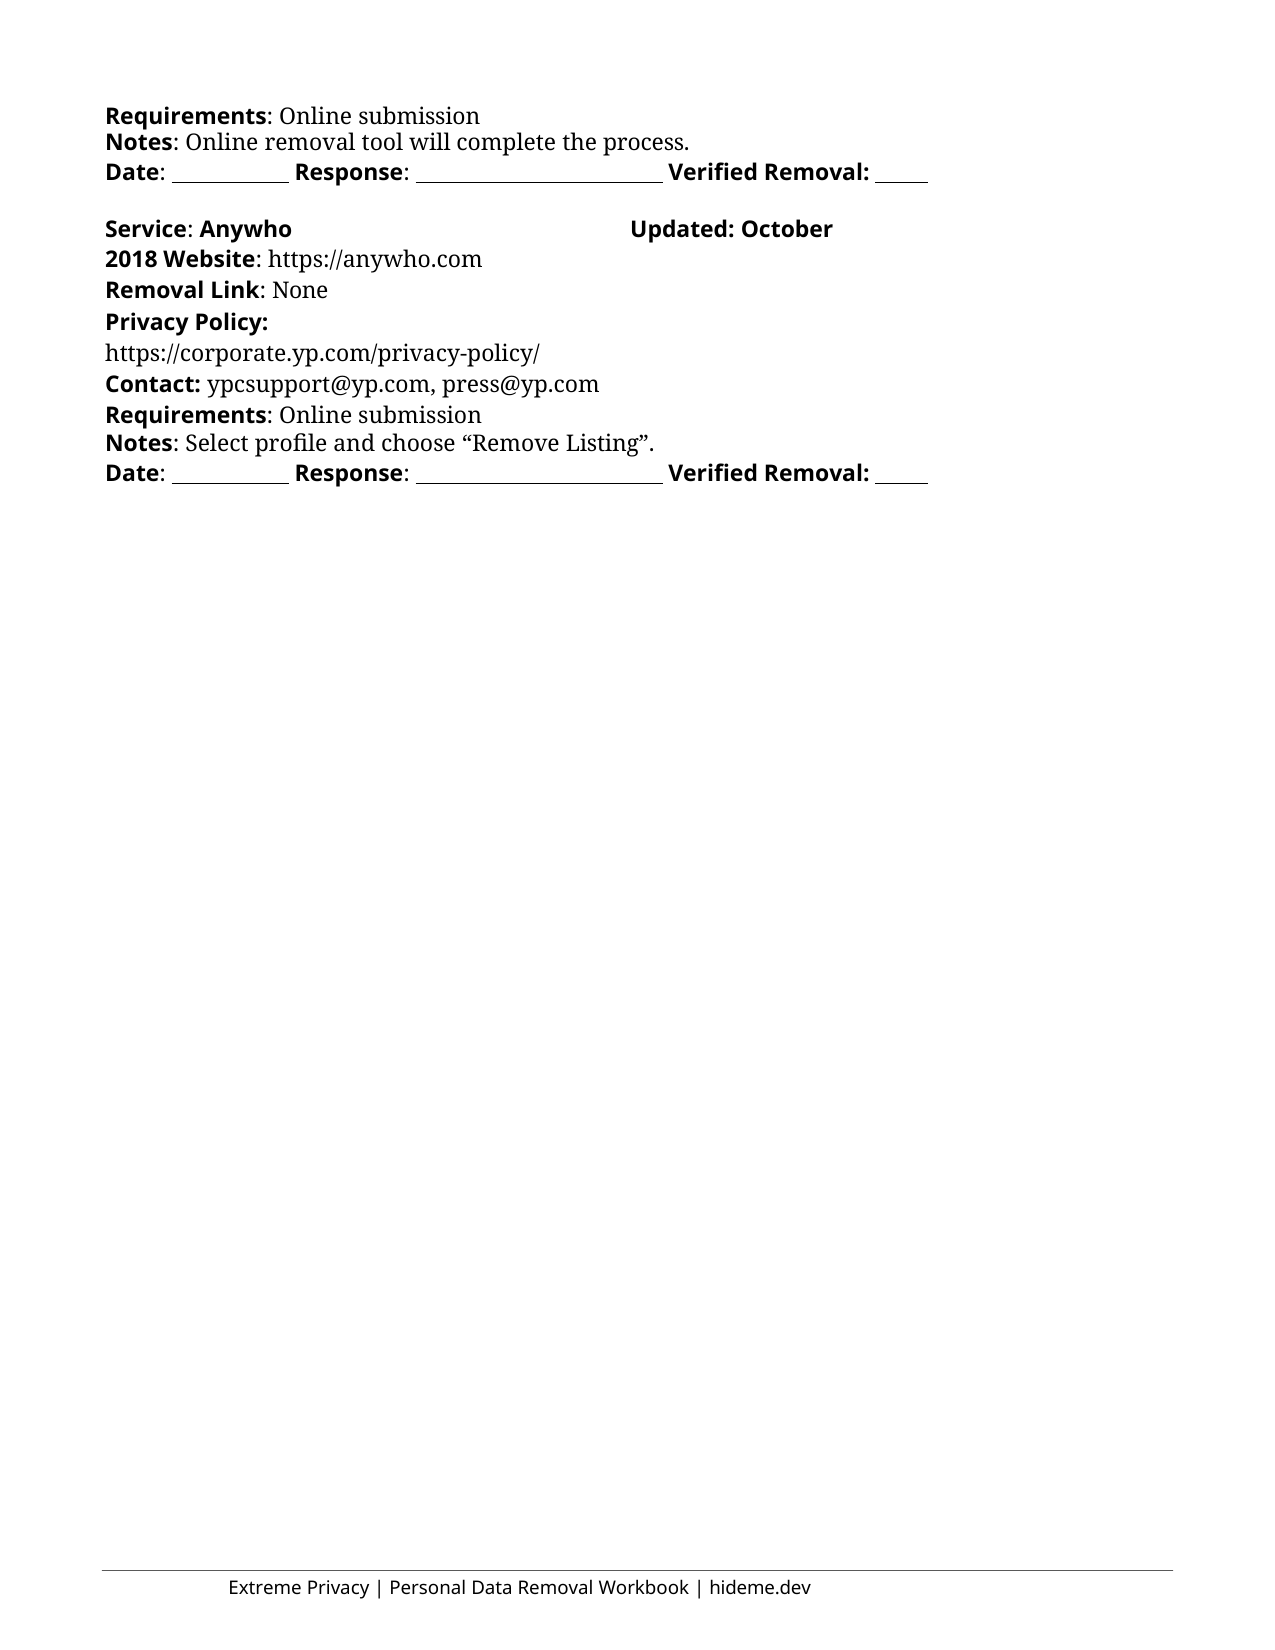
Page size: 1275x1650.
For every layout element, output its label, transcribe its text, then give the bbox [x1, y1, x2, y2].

text Removal Link: None [105, 274, 1196, 306]
text Date: Response: Verified Removal: [105, 156, 1196, 187]
text Privacy Policy: https://corporate.yp.com/privacy-policy/ Contact: ypcsupport@yp.com, press@yp.com Requirements: Online submission [105, 306, 635, 431]
text Requirements: Online submission [105, 104, 1196, 130]
text Date: Response: Verified Removal: [105, 456, 1196, 488]
text Notes: Select profile and choose “Remove Listing”. [105, 431, 1196, 456]
text Notes: Online removal tool will complete the process. [105, 130, 1196, 155]
text Service: Anywho Updated: October 2018 Website: https://anywho.com [105, 213, 853, 274]
